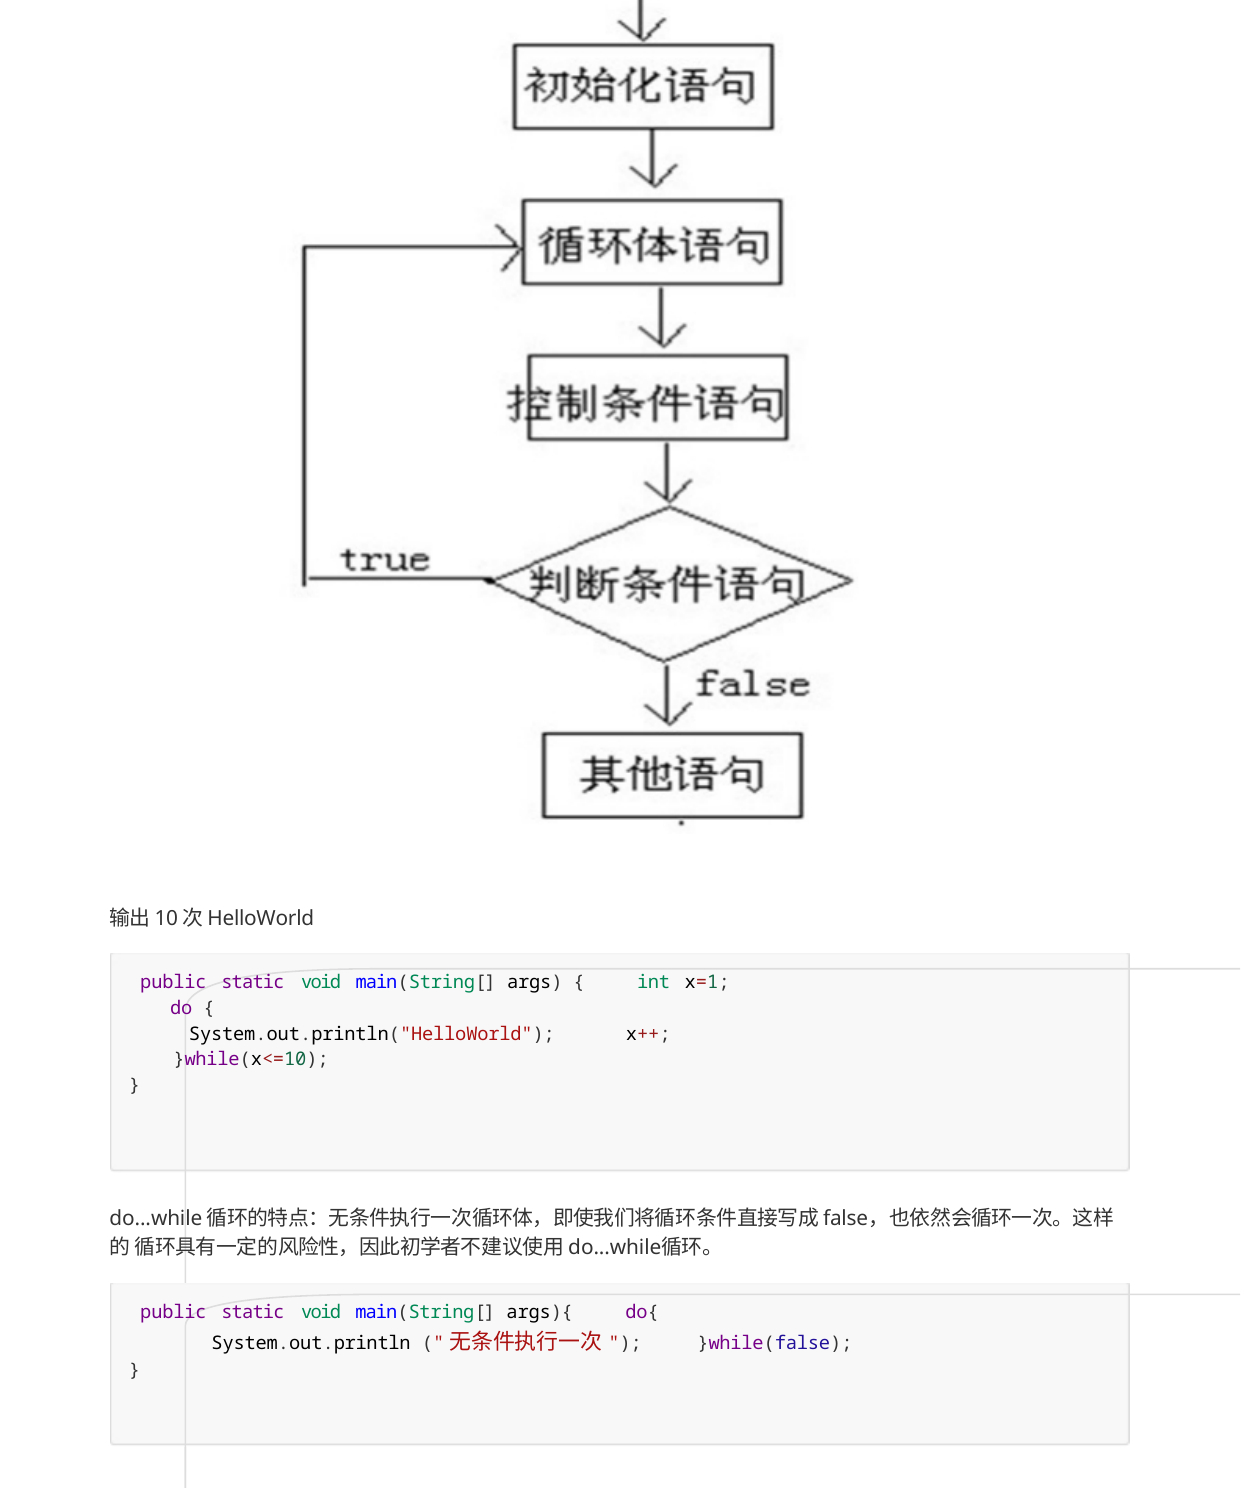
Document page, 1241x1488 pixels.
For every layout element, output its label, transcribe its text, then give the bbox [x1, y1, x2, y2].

picture [0, 0, 1240, 1470]
text 输出10次HelloWorld [109, 903, 1129, 930]
picture [187, 1296, 1240, 1470]
text do...while循环的特点：无条件执行一次循环体，即使我们将循环条件直接写成false，也依然会循环一次。这样的 循环具有一定的风险性，因此初学者不建议使用do...while 循环。 [109, 1201, 1125, 1260]
